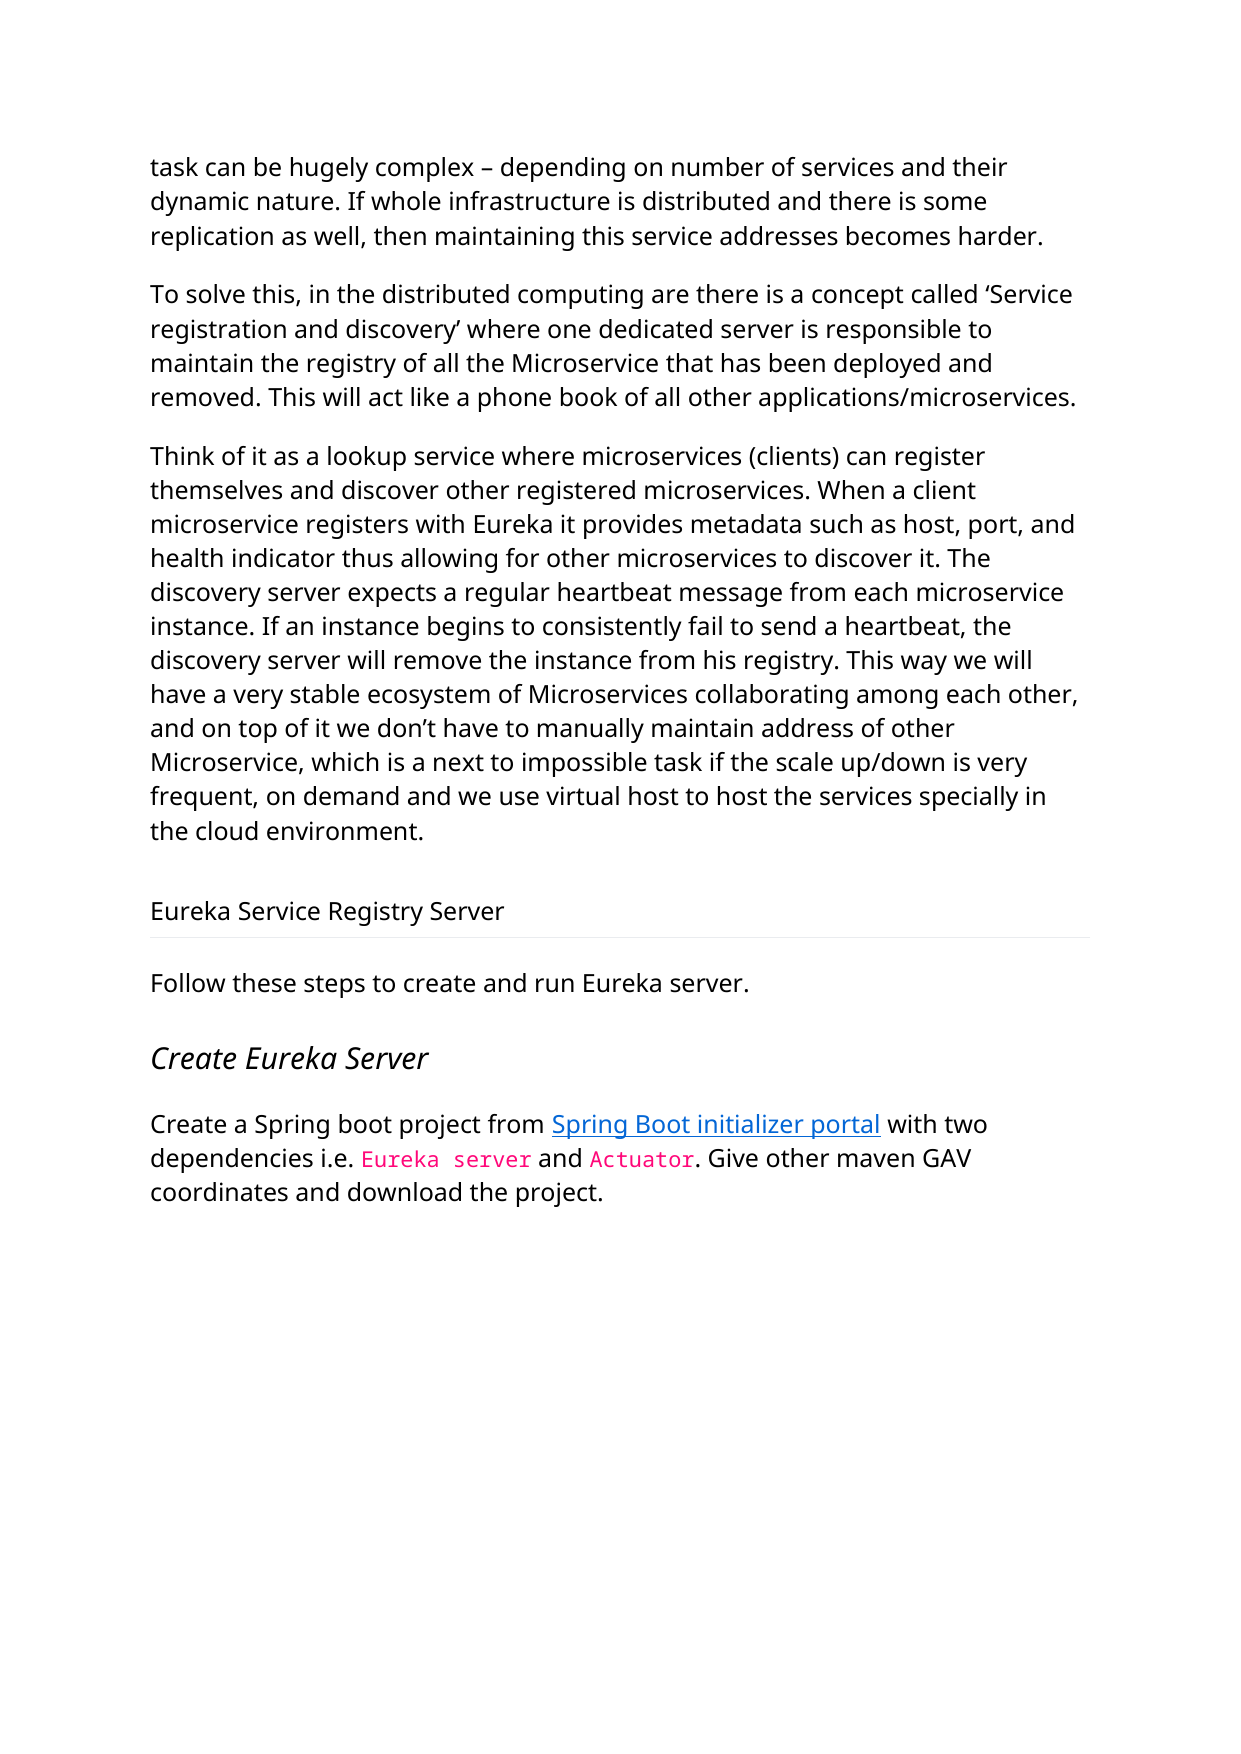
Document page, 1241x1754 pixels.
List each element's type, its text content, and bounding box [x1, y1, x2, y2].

text Think of it as a lookup service where microservices (clients) can register themselves and discover other registered microservices. When a client microservice registers with Eureka it provides metadata such as host, port, and health indicator thus allowing for other microservices to discover it. The discovery server expects a regular heartbeat message from each microservice instance. If an instance begins to consistently fail to send a heartbeat, the discovery server will remove the instance from his registry. This way we will have a very stable ecosystem of Microservices collaborating among each other, and on top of it we don’t have to manually maintain address of other Microservice, which is a next to impossible task if the scale up/down is very frequent, on demand and we use virtual host to host the services specially in the cloud environment. [150, 438, 1090, 847]
text To solve this, in the distributed computing are there is a concept called ‘Service registration and discovery’ where one dedicated server is responsible to maintain the registry of all the Microservice that has been deployed and removed. This will act like a phone book of all other applications/microservices. [150, 277, 1090, 413]
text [150, 150, 1090, 252]
subtitle Eureka Service Registry Server [150, 894, 1090, 937]
text Create a Spring boot project from Spring Boot initializer portal with two dependencies i.e. Eureka server and Actuator. Give other maven GAV coordinates and download the project. [150, 1107, 1090, 1209]
subtitle Create Eureka Server [150, 1037, 1090, 1078]
text Follow these steps to create and run Eureka server. [150, 966, 1090, 1000]
